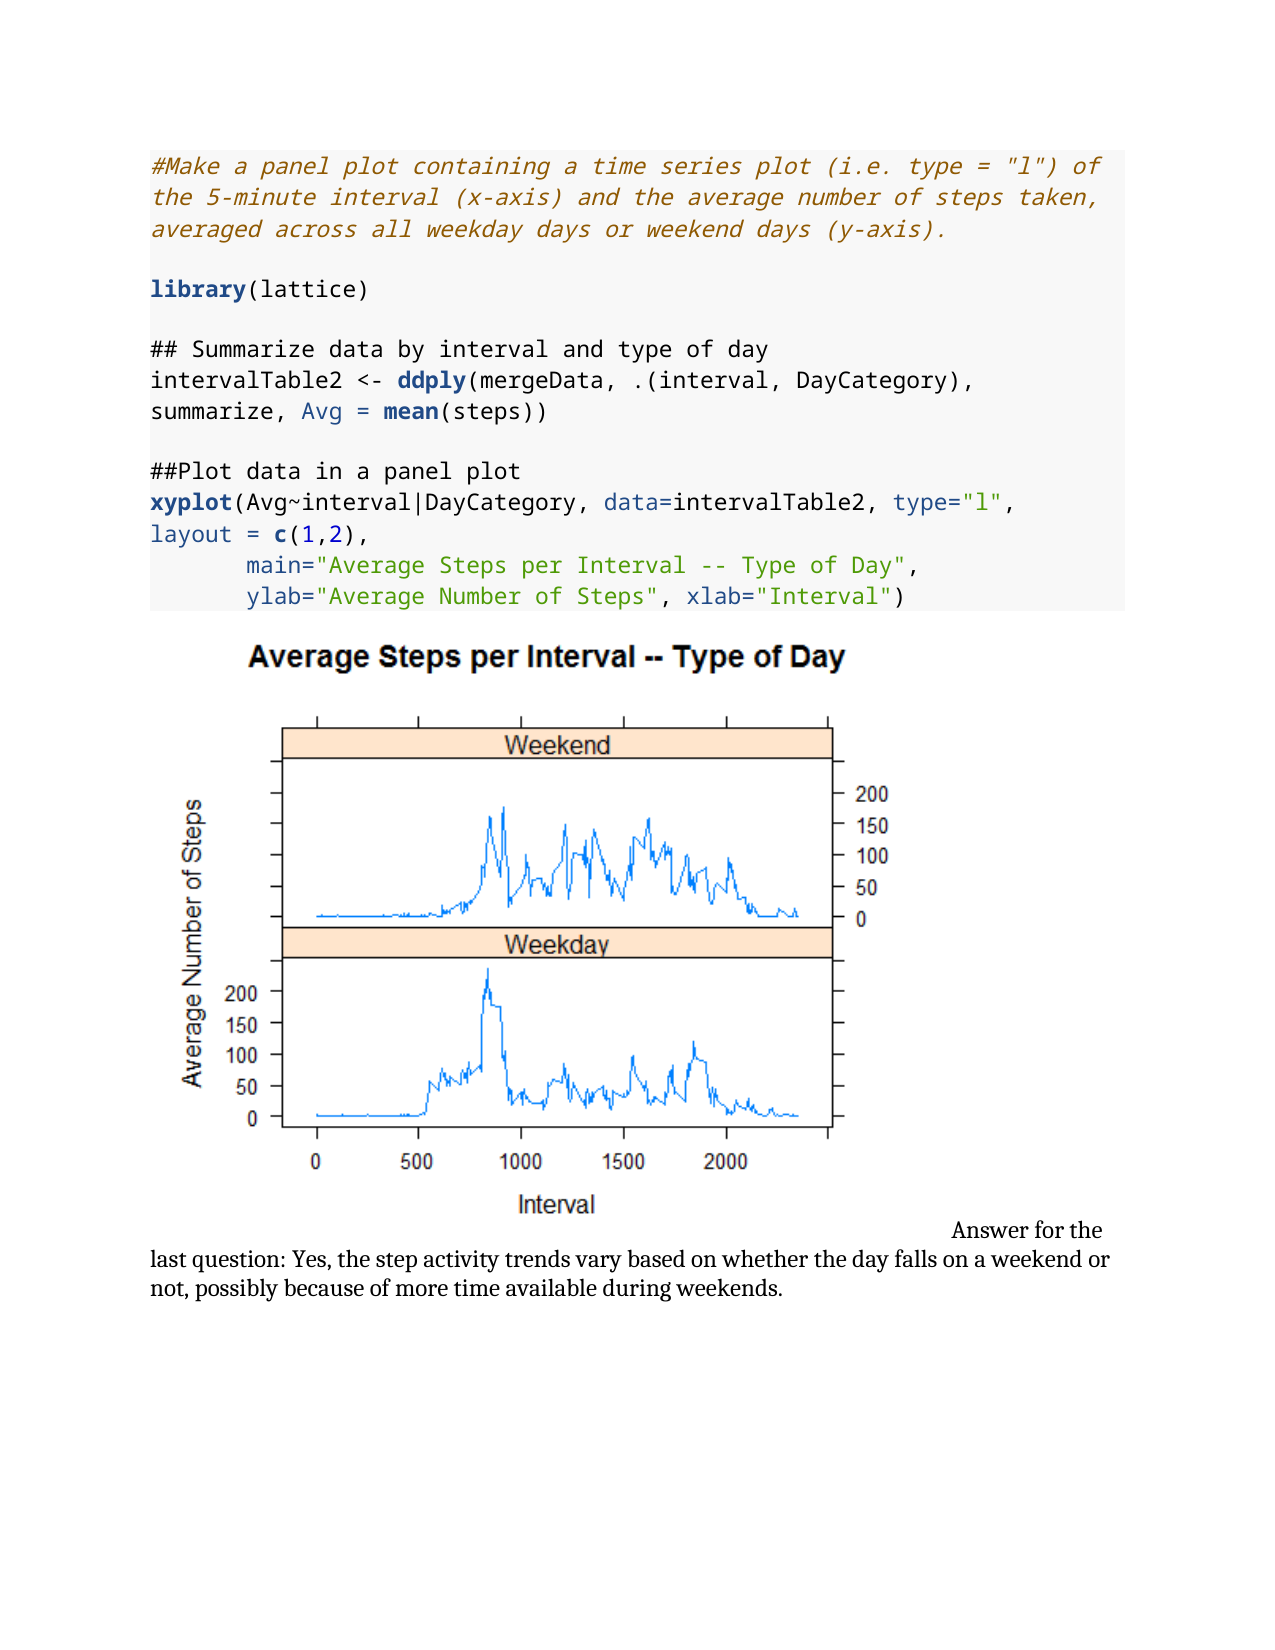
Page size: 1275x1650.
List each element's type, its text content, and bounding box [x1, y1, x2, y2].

picture [168, 632, 927, 1239]
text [150, 150, 1125, 611]
